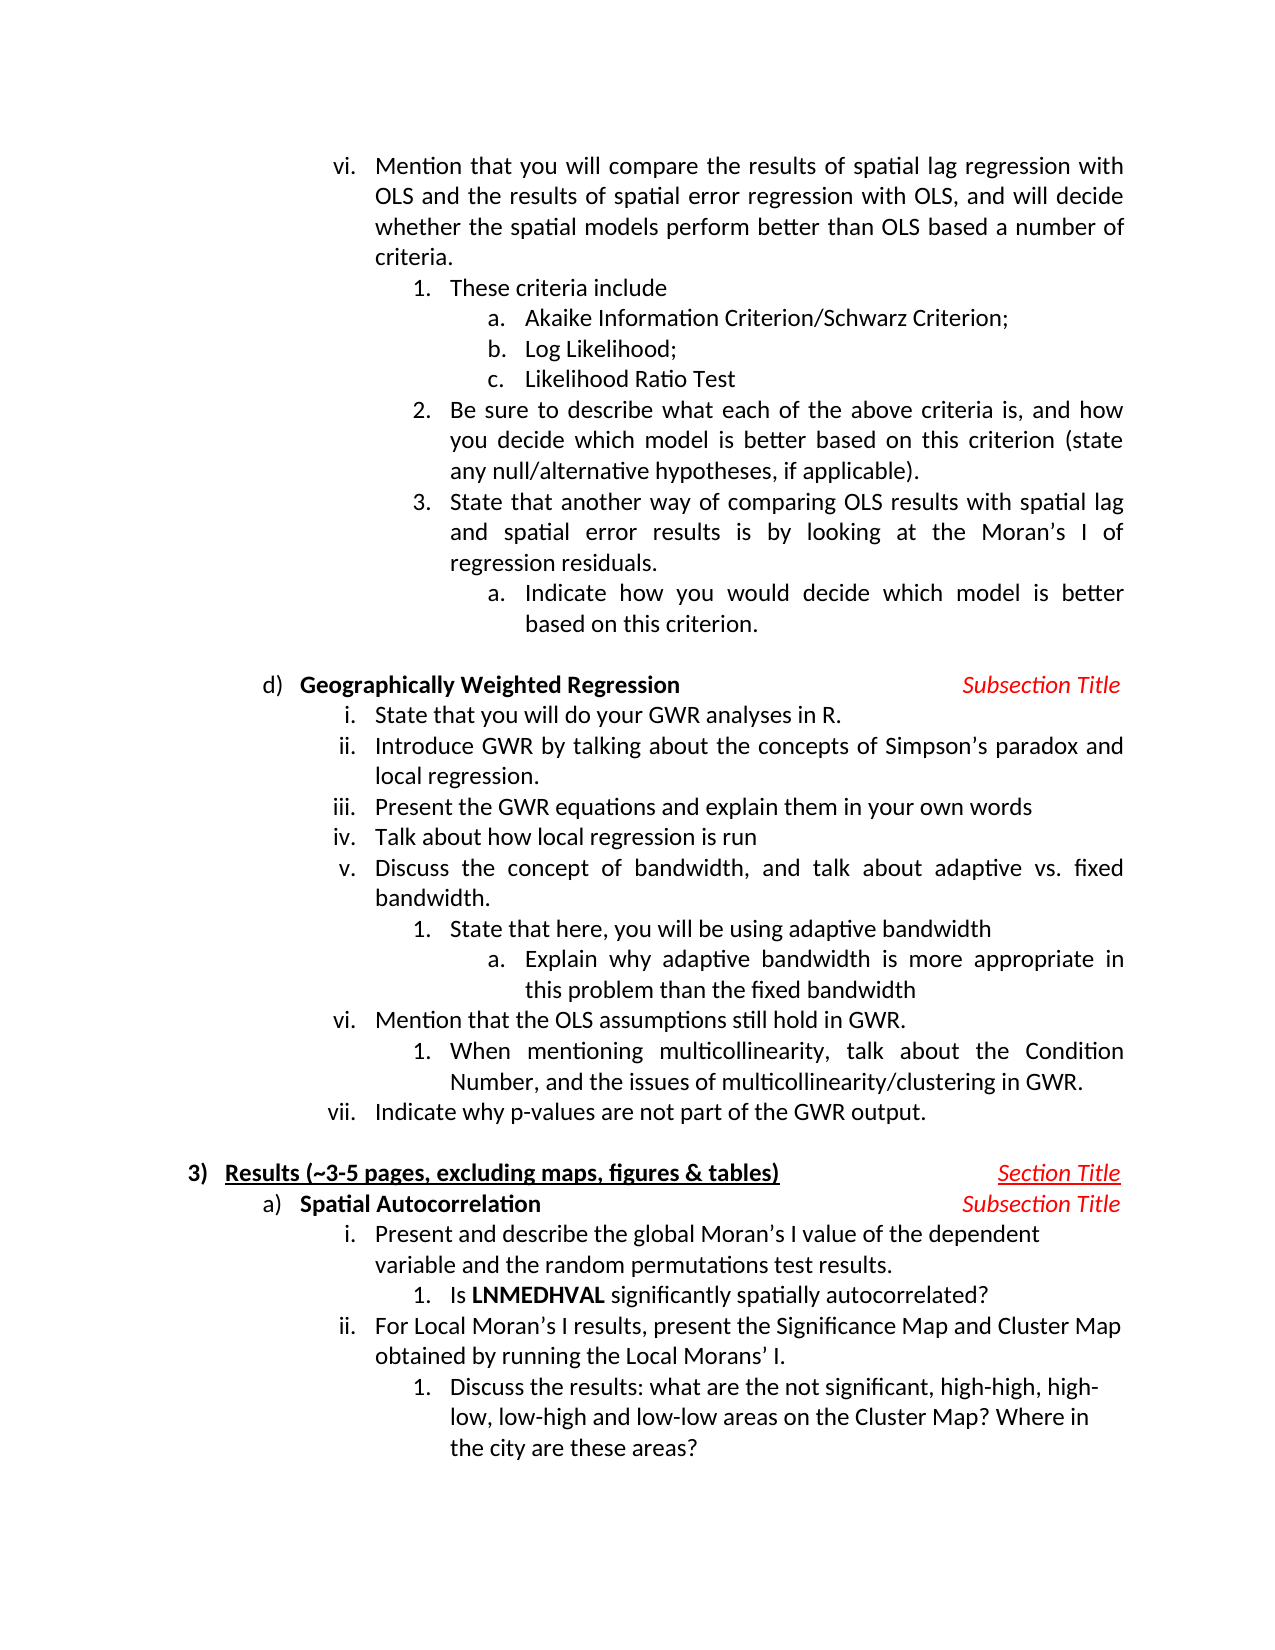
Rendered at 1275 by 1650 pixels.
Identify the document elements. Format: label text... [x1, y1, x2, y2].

list Geographically Weighted Regression Subsection Title [262, 669, 1125, 699]
list Explain why adaptive bandwidth is more appropriate in this problem than the fixed bandwidth [487, 943, 1125, 1004]
list Discuss the results: what are the not significant, high-high, high-low, low-high and low-low areas on the Cluster Map? Where in the city are these areas? [412, 1371, 1125, 1462]
list State that you will do your GWR analyses in R. [356, 699, 1125, 730]
list Discuss the concept of bandwidth, and talk about adaptive vs. fixed bandwidth. [356, 852, 1125, 913]
list Akaike Information Criterion/Schwarz Criterion; [487, 303, 1125, 333]
list Results (~3-5 pages, excluding maps, figures & tables) Section Title [187, 1157, 1125, 1188]
list Spatial Autocorrelation Subsection Title [262, 1188, 1125, 1218]
list These criteria include [412, 272, 1125, 303]
list Mention that the OLS assumptions still hold in GWR. [356, 1004, 1125, 1035]
list Introduce GWR by talking about the concepts of Simpson’s paradox and local regression. [356, 730, 1125, 791]
list Log Likelihood; [487, 333, 1125, 364]
list Indicate why p-values are not part of the GWR output. [356, 1096, 1125, 1127]
list For Local Moran’s I results, present the Significance Map and Cluster Map obtained by running the Local Morans’ I. [356, 1310, 1125, 1371]
list Talk about how local regression is run [356, 821, 1125, 852]
list Present the GWR equations and explain them in your own words [356, 791, 1125, 821]
list Likelihood Ratio Test [487, 364, 1125, 394]
list Indicate how you would decide which model is better based on this criterion. [487, 577, 1125, 638]
list Be sure to describe what each of the above criteria is, and how you decide which model is better based on this criterion (state any null/alternative hypotheses, if applicable). [412, 394, 1125, 486]
list Mention that you will compare the results of spatial lag regression with OLS and the results of spatial error regression with OLS, and will decide whether the spatial models perform better than OLS based a number of criteria. [356, 150, 1125, 272]
list State that here, you will be using adaptive bandwidth [412, 913, 1125, 943]
list Is LNMEDHVAL significantly spatially autocorrelated? [412, 1279, 1125, 1310]
list When mentioning multicollinearity, talk about the Condition Number, and the issues of multicollinearity/clustering in GWR. [412, 1035, 1125, 1096]
list Present and describe the global Moran’s I value of the dependent variable and the random permutations test results. [356, 1218, 1125, 1279]
list State that another way of comparing OLS results with spatial lag and spatial error results is by looking at the Moran’s I of regression residuals. [412, 486, 1125, 577]
